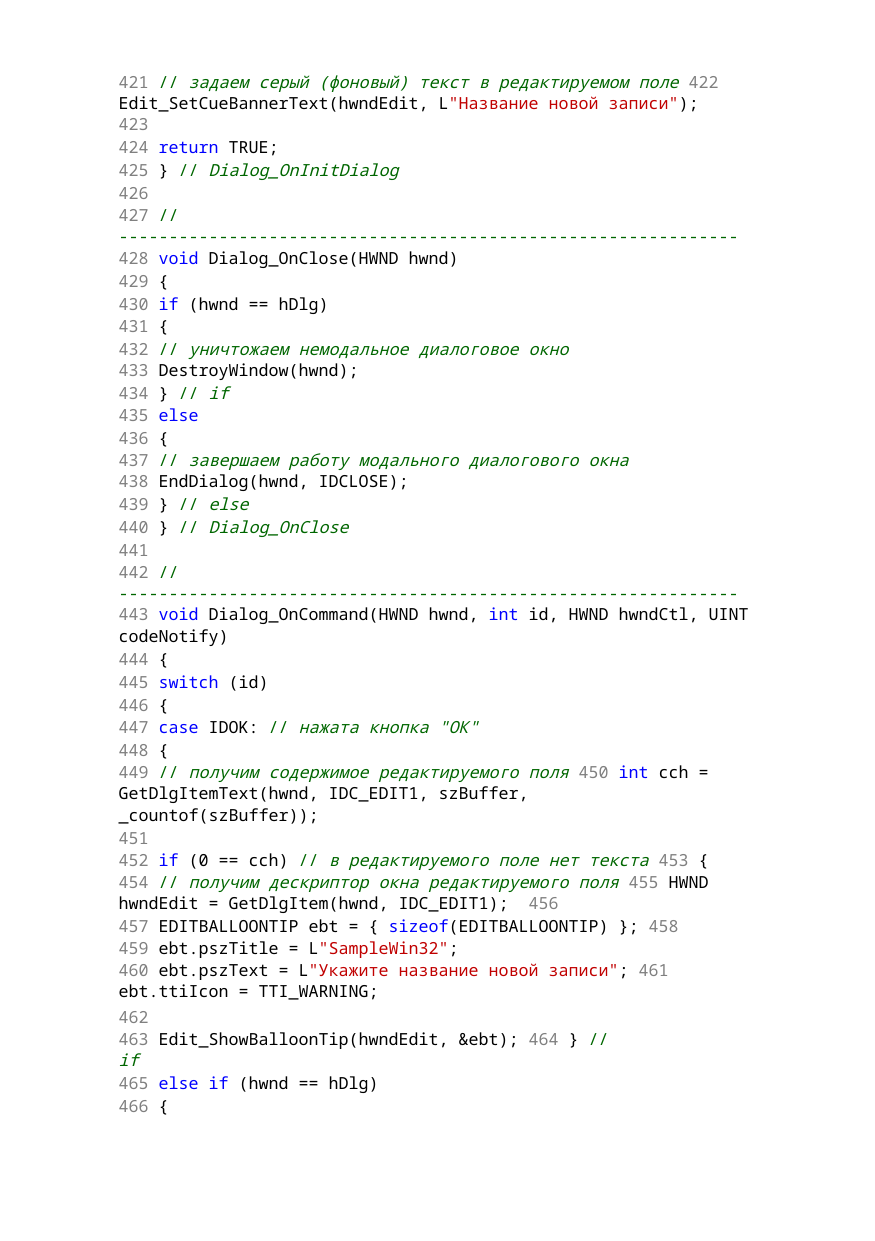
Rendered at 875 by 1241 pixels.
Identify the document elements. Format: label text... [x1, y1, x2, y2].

text 424 return TRUE; [118, 136, 769, 159]
text 454 // получим дескриптор окна редактируемого поля 455 HWND hwndEdit = GetDlgItem(hwnd, IDC_EDIT1); 456 [118, 871, 727, 914]
text 447 case IDOK: // нажата кнопка "ОК" [118, 716, 769, 739]
text 437 // завершаем работу модального диалогового окна 438 EndDialog(hwnd, IDCLOSE); [118, 449, 662, 492]
text 439 } // else [118, 493, 769, 515]
text 460 ebt.pszText = L"Укажите название новой записи"; 461 ebt.ttiIcon = TTI_WARNING; [118, 959, 736, 1002]
text 427 // -------------------------------------------------------------- 428 void Dialog_OnClose(HWND hwnd) [118, 204, 752, 269]
text 440 } // Dialog_OnClose [118, 515, 769, 538]
text 434 } // if [118, 381, 769, 404]
text 425 } // Dialog_OnInitDialog [118, 159, 769, 182]
text 436 { [118, 427, 769, 449]
text 421 // задаем серый (фоновый) текст в редактируемом поле 422 Edit_SetCueBannerText(hwndEdit, L"Название новой записи"); 423 [118, 72, 726, 136]
text 430 if (hwnd == hDlg) [118, 292, 769, 315]
text 432 // уничтожаем немодальное диалоговое окно 433 DestroyWindow(hwnd); [118, 338, 607, 381]
text 441 [118, 538, 769, 561]
text 459 ebt.pszTitle = L"SampleWin32"; [118, 937, 769, 959]
text 445 switch (id) [118, 671, 769, 693]
text 451 [118, 826, 769, 849]
text 462 [118, 1005, 769, 1028]
text 449 // получим содержимое редактируемого поля 450 int cch = GetDlgItemText(hwnd, IDC_EDIT1, szBuffer, _countof(szBuffer)); [118, 761, 744, 826]
text 463 Edit_ShowBalloonTip(hwndEdit, &ebt); 464 } // if [118, 1028, 635, 1071]
text 452 if (0 == cch) // в редактируемого поле нет текста 453 { [118, 849, 717, 871]
text 457 EDITBALLOONTIP ebt = { sizeof(EDITBALLOONTIP) }; 458 [118, 915, 746, 936]
text 446 { [118, 693, 769, 716]
text 465 else if (hwnd == hDlg) [118, 1072, 769, 1094]
text 466 { [118, 1094, 769, 1117]
text 426 [118, 182, 769, 204]
text 431 { [118, 315, 769, 338]
text 429 { [118, 269, 769, 292]
text 442 // -------------------------------------------------------------- 443 void Dialog_OnCommand(HWND hwnd, int id, HWND hwndCtl, UINT codeNotify) [118, 561, 752, 647]
text 444 { [118, 648, 769, 671]
text 435 else [118, 404, 769, 427]
text 448 { [118, 739, 769, 761]
